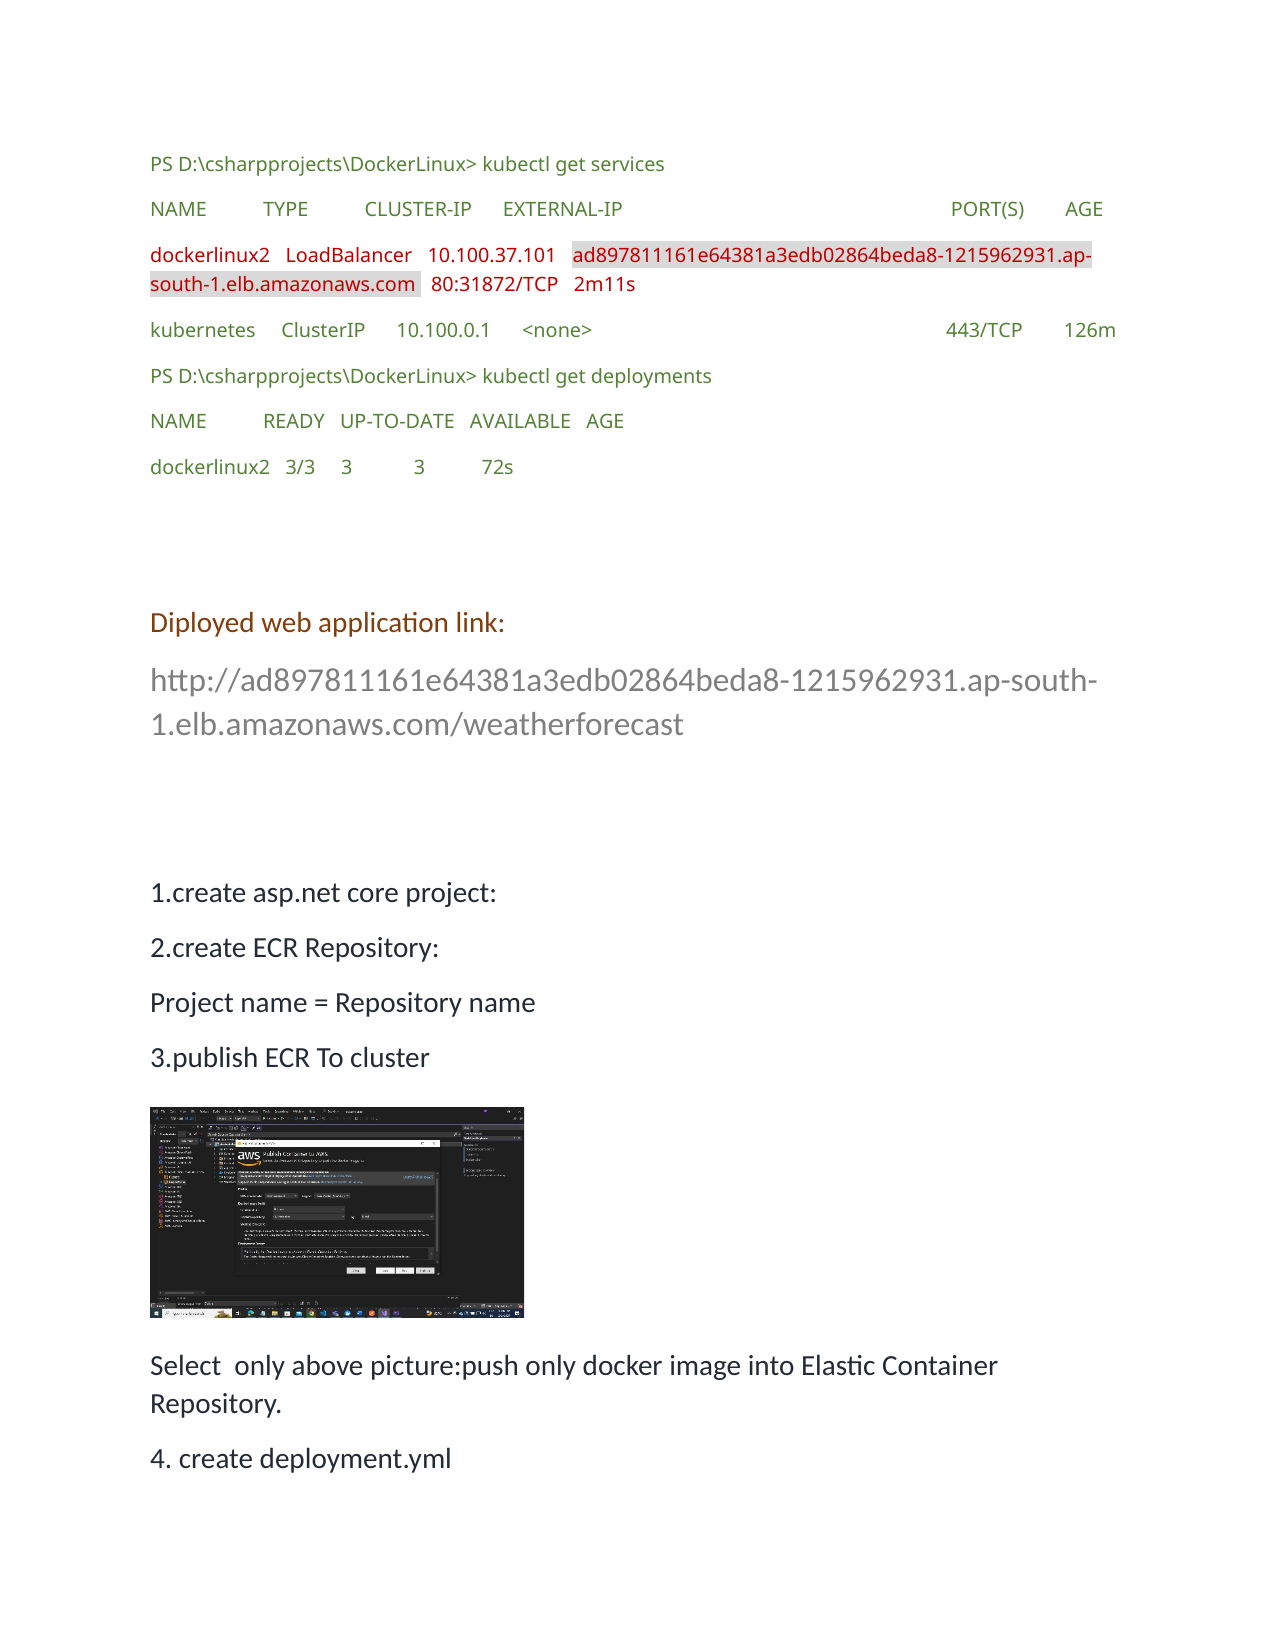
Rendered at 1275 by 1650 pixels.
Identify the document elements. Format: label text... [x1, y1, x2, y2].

text PS D:\csharpprojects\DockerLinux> kubectl get deployments [150, 362, 1125, 389]
text Select only above picture:push only docker image into Elastic Container Repository. [150, 1347, 1125, 1421]
text kubernetes ClusterIP 10.100.0.1 <none> 443/TCP 126m [150, 316, 1125, 343]
picture [150, 1107, 525, 1318]
text NAME TYPE CLUSTER-IP EXTERNAL-IP PORT(S) AGE [150, 196, 1125, 223]
text Project name = Repository name [150, 984, 1125, 1020]
text Diployed web application link: [150, 604, 1125, 640]
text http://ad897811161e64381a3edb02864beda8-1215962931.ap-south-1.elb.amazonaws.com/weatherforecast [150, 659, 1125, 744]
text 4. create deployment.yml [150, 1440, 1125, 1476]
text 2.create ECR Repository: [150, 929, 1125, 965]
text PS D:\csharpprojects\DockerLinux> kubectl get services [150, 150, 1125, 177]
text 1.create asp.net core project: [150, 874, 1125, 910]
text dockerlinux2 LoadBalancer 10.100.37.101 ad897811161e64381a3edb02864beda8-1215962931.ap-south-1.elb.amazonaws.com 80:31872/TCP 2m11s [150, 241, 1125, 297]
text 3.publish ECR To cluster [150, 1039, 1125, 1075]
text dockerlinux2 3/3 3 3 72s [150, 453, 1125, 480]
text NAME READY UP-TO-DATE AVAILABLE AGE [150, 408, 1125, 435]
